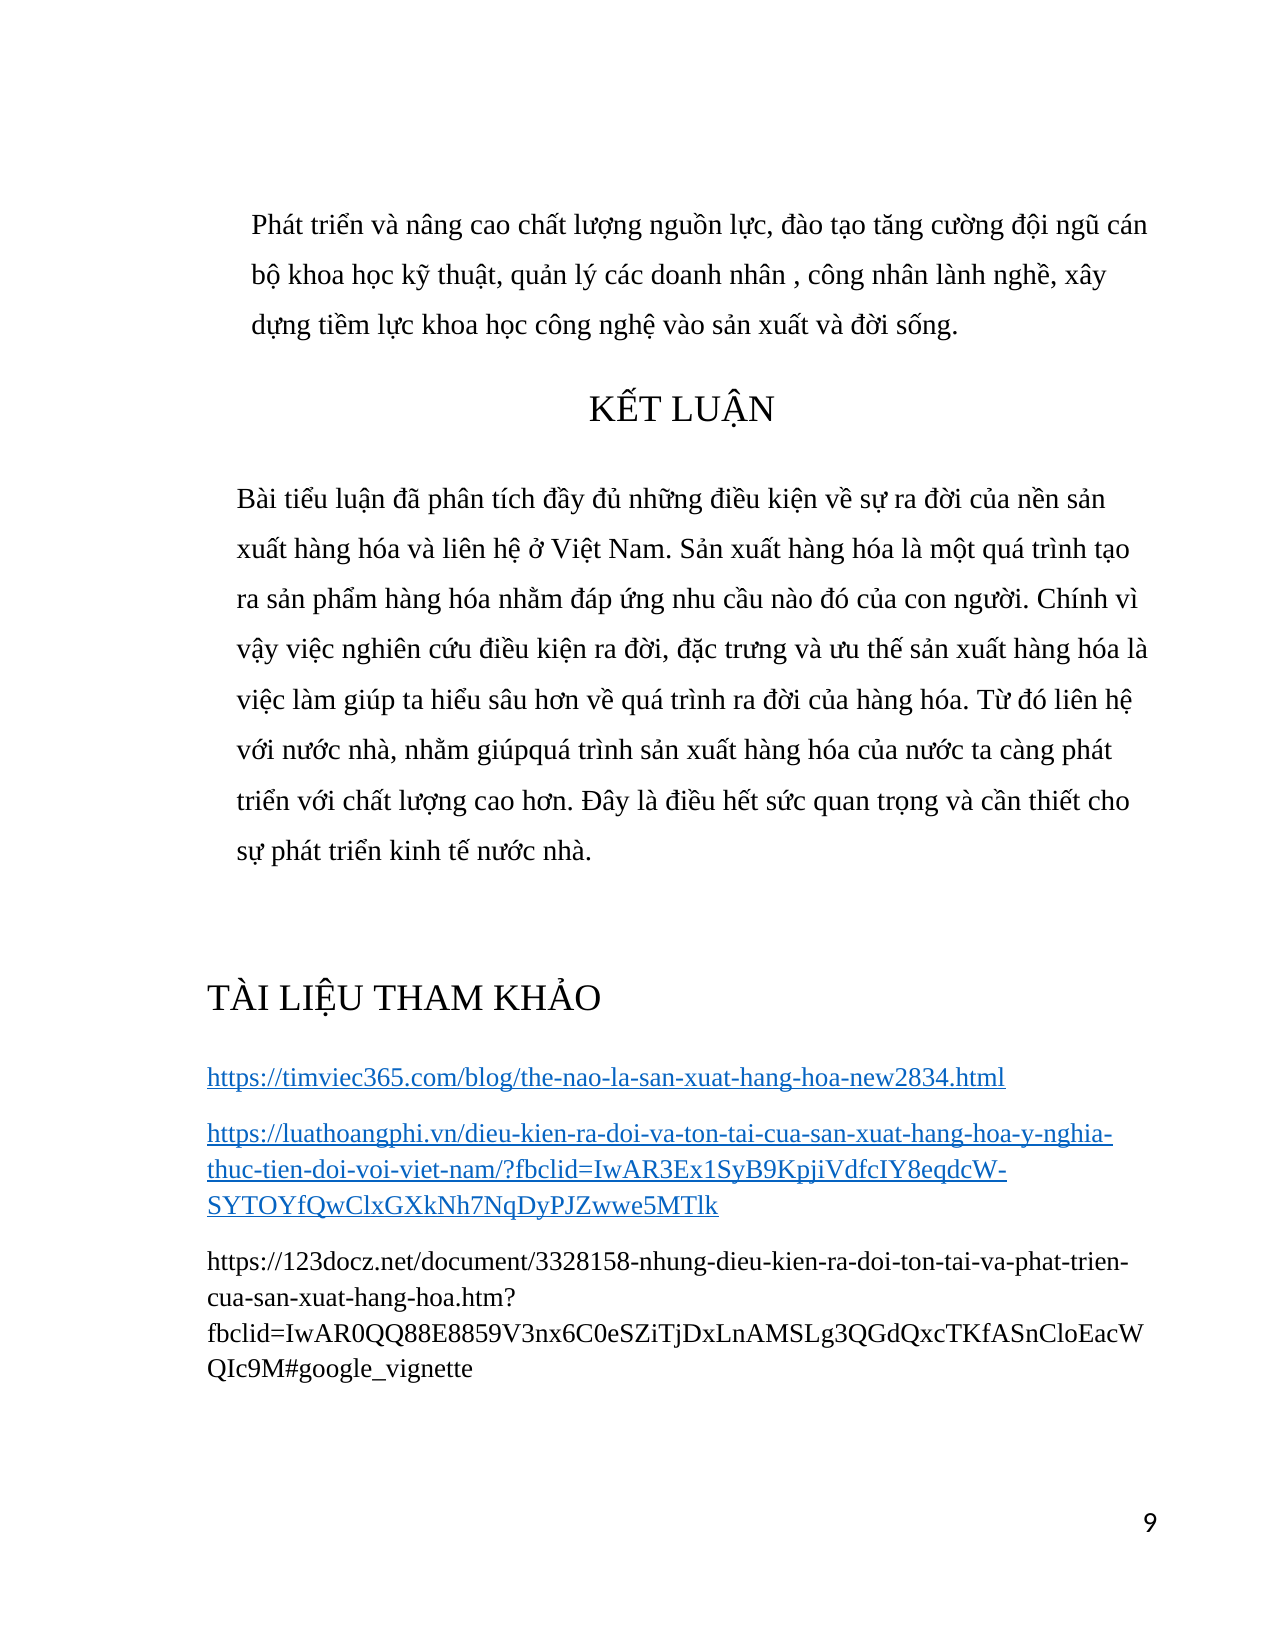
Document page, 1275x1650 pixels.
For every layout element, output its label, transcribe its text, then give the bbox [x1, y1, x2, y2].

text TÀI LIỆU THAM KHẢO [207, 975, 1157, 1018]
text Phát triển và nâng cao chất lượng nguồn lực, đào tạo tăng cường đội ngũ cán bộ khoa học kỹ thuật, quản lý các doanh nhân , công nhân lành nghề, xây dựng tiềm lực khoa học công nghệ vào sản xuất và đời sống. [251, 207, 1157, 341]
text https://timviec365.com/blog/the-nao-la-san-xuat-hang-hoa-new2834.html [207, 1061, 1157, 1092]
text KẾT LUẬN [207, 387, 1157, 430]
text https://luathoangphi.vn/dieu-kien-ra-doi-va-ton-tai-cua-san-xuat-hang-hoa-y-nghia-thuc-tien-doi-voi-viet-nam/?fbclid=IwAR3Ex1SyB9KpjiVdfcIY8eqdcW-SYTOYfQwClxGXkNh7NqDyPJZwwe5MTlk [207, 1117, 1157, 1220]
text https://123docz.net/document/3328158-nhung-dieu-kien-ra-doi-ton-tai-va-phat-trien-cua-san-xuat-hang-hoa.htm?fbclid=IwAR0QQ88E8859V3nx6C0eSZiTjDxLnAMSLg3QGdQxcTKfASnCloEacWQIc9M#google_vignette [207, 1245, 1157, 1384]
text Bài tiểu luận đã phân tích đầy đủ những điều kiện về sự ra đời của nền sản xuất hàng hóa và liên hệ ở Việt Nam. Sản xuất hàng hóa là một quá trình tạo ra sản phẩm hàng hóa nhằm đáp ứng nhu cầu nào đó của con người. Chính vì vậy việc nghiên cứu điều kiện ra đời, đặc trưng và ưu thế sản xuất hàng hóa là việc làm giúp ta hiểu sâu hơn về quá trình ra đời của hàng hóa. Từ đó liên hệ với nước nhà, nhằm giúpquá trình sản xuất hàng hóa của nước ta càng phát triển với chất lượng cao hơn. Đây là điều hết sức quan trọng và cần thiết cho sự phát triển kinh tế nước nhà. [236, 481, 1157, 866]
